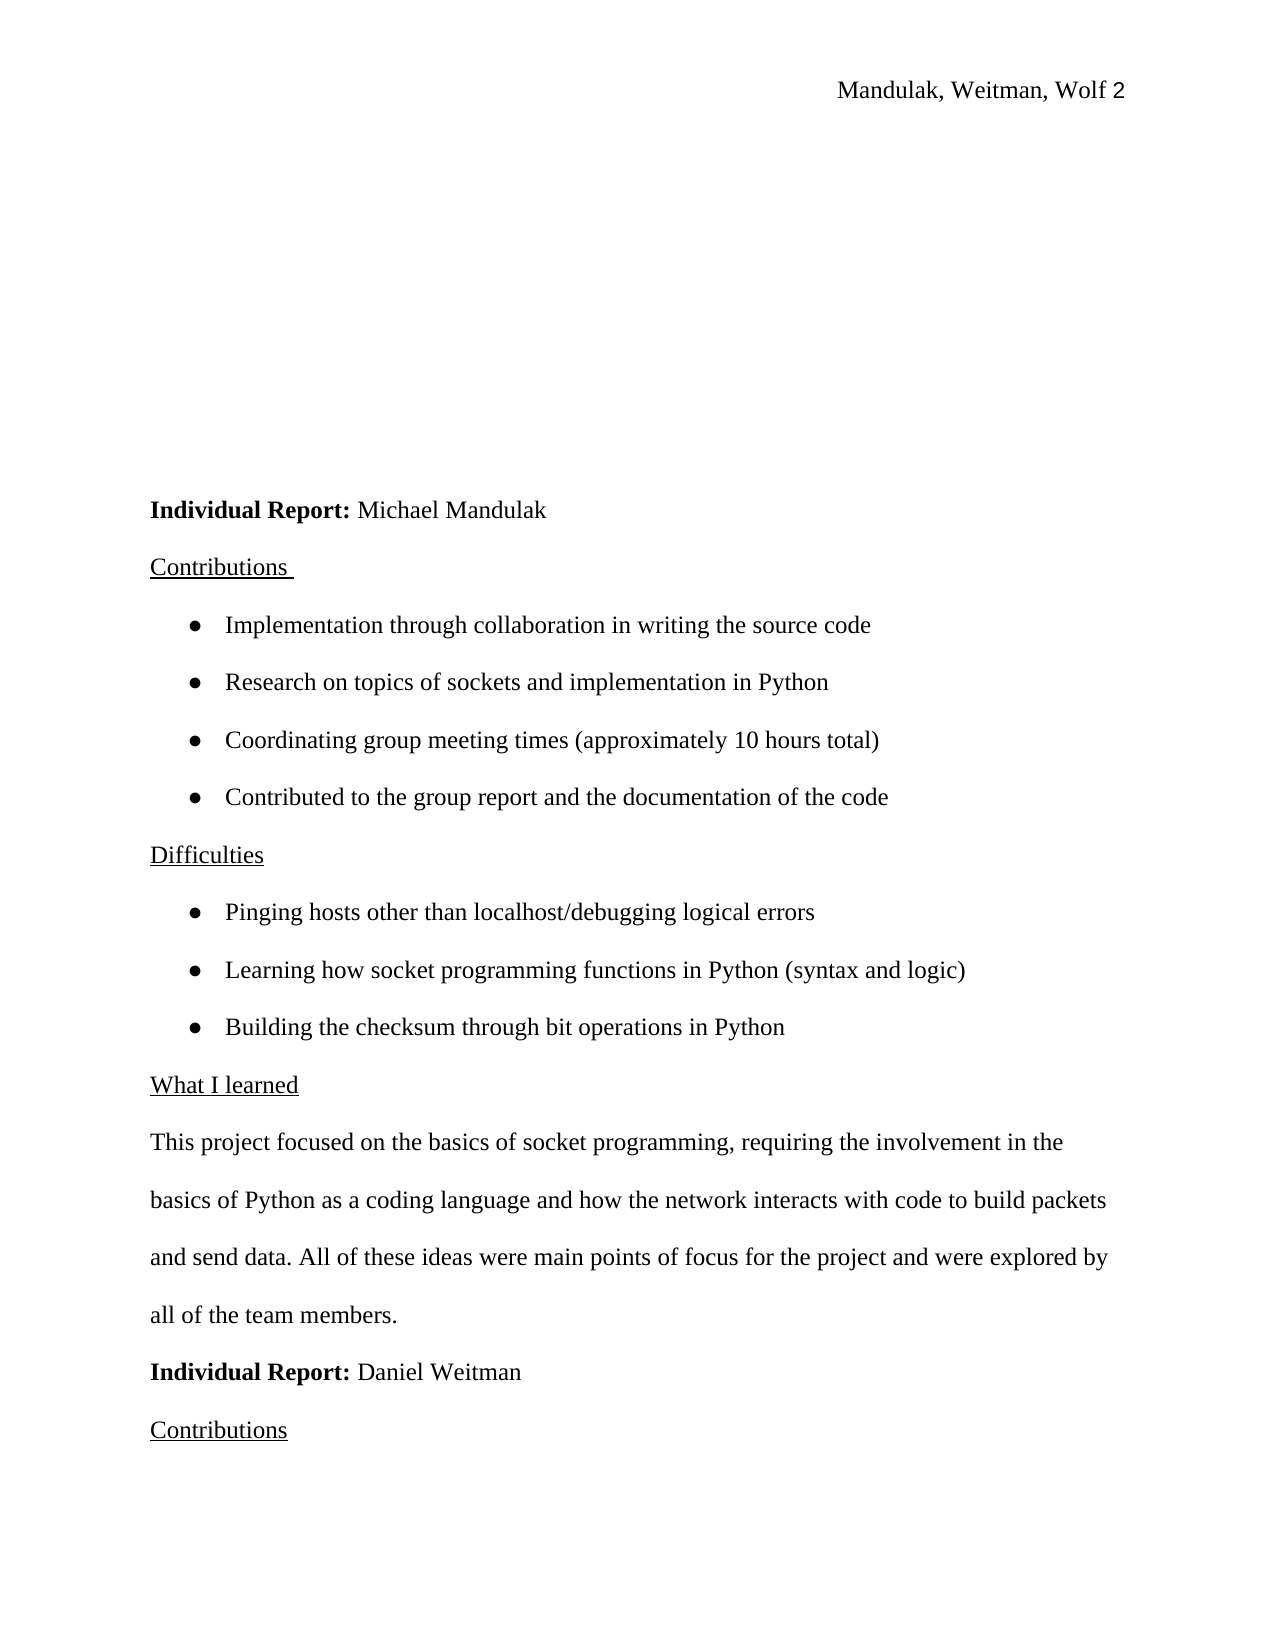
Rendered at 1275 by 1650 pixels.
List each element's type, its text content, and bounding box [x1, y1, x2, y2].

list Pinging hosts other than localhost/debugging logical errors [187, 897, 1125, 926]
list Learning how socket programming functions in Python (syntax and logic) [187, 955, 1125, 984]
text Individual Report: Daniel Weitman [150, 1357, 1125, 1386]
list Contributed to the group report and the documentation of the code [187, 782, 1125, 811]
list Building the checksum through bit operations in Python [187, 1012, 1125, 1041]
list Research on topics of sockets and implementation in Python [187, 667, 1125, 696]
text Contributions [150, 552, 1125, 581]
text Individual Report: Michael Mandulak [150, 495, 1125, 524]
text Difficulties [150, 840, 1125, 869]
text This project focused on the basics of socket programming, requiring the involvement in the basics of Python as a coding language and how the network interacts with code to build packets and send data. All of these ideas were main points of focus for the project and were explored by all of the team members. [150, 1127, 1125, 1329]
text Contributions [150, 1415, 1125, 1444]
text What I learned [150, 1070, 1125, 1099]
list Coordinating group meeting times (approximately 10 hours total) [187, 725, 1125, 754]
list Implementation through collaboration in writing the source code [187, 610, 1125, 639]
